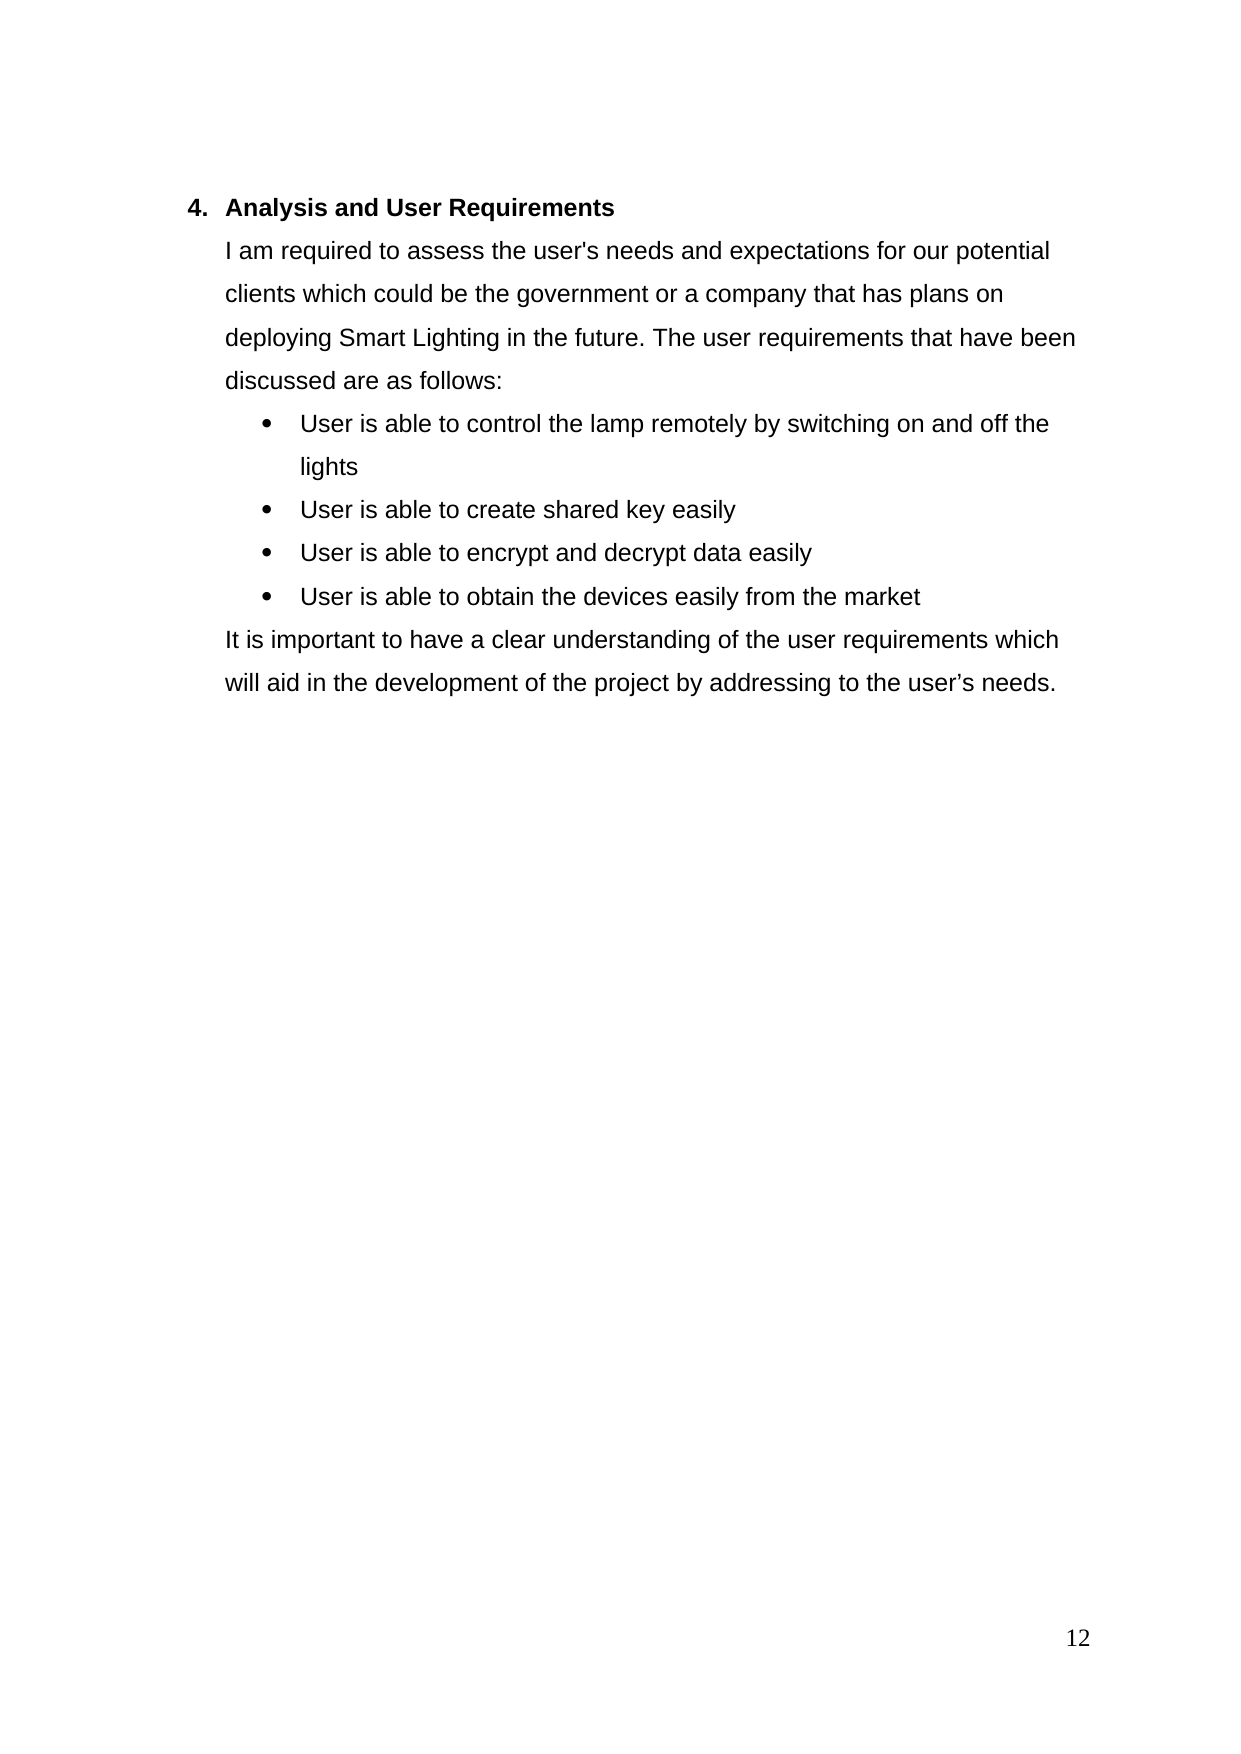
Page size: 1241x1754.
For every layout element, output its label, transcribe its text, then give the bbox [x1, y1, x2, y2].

list Analysis and User Requirements [187, 193, 1090, 222]
text I am required to assess the user's needs and expectations for our potential clients which could be the government or a company that has plans on deploying Smart Lighting in the future. The user requirements that have been discussed are as follows: [225, 236, 1090, 394]
list User is able to obtain the devices easily from the market [262, 582, 1090, 610]
list User is able to encrypt and decrypt data easily [262, 538, 1090, 567]
text It is important to have a clear understanding of the user requirements which will aid in the development of the project by addressing to the user’s needs. [225, 625, 1090, 697]
list User is able to create shared key easily [262, 495, 1090, 524]
list User is able to control the lamp remotely by switching on and off the lights [262, 409, 1090, 481]
